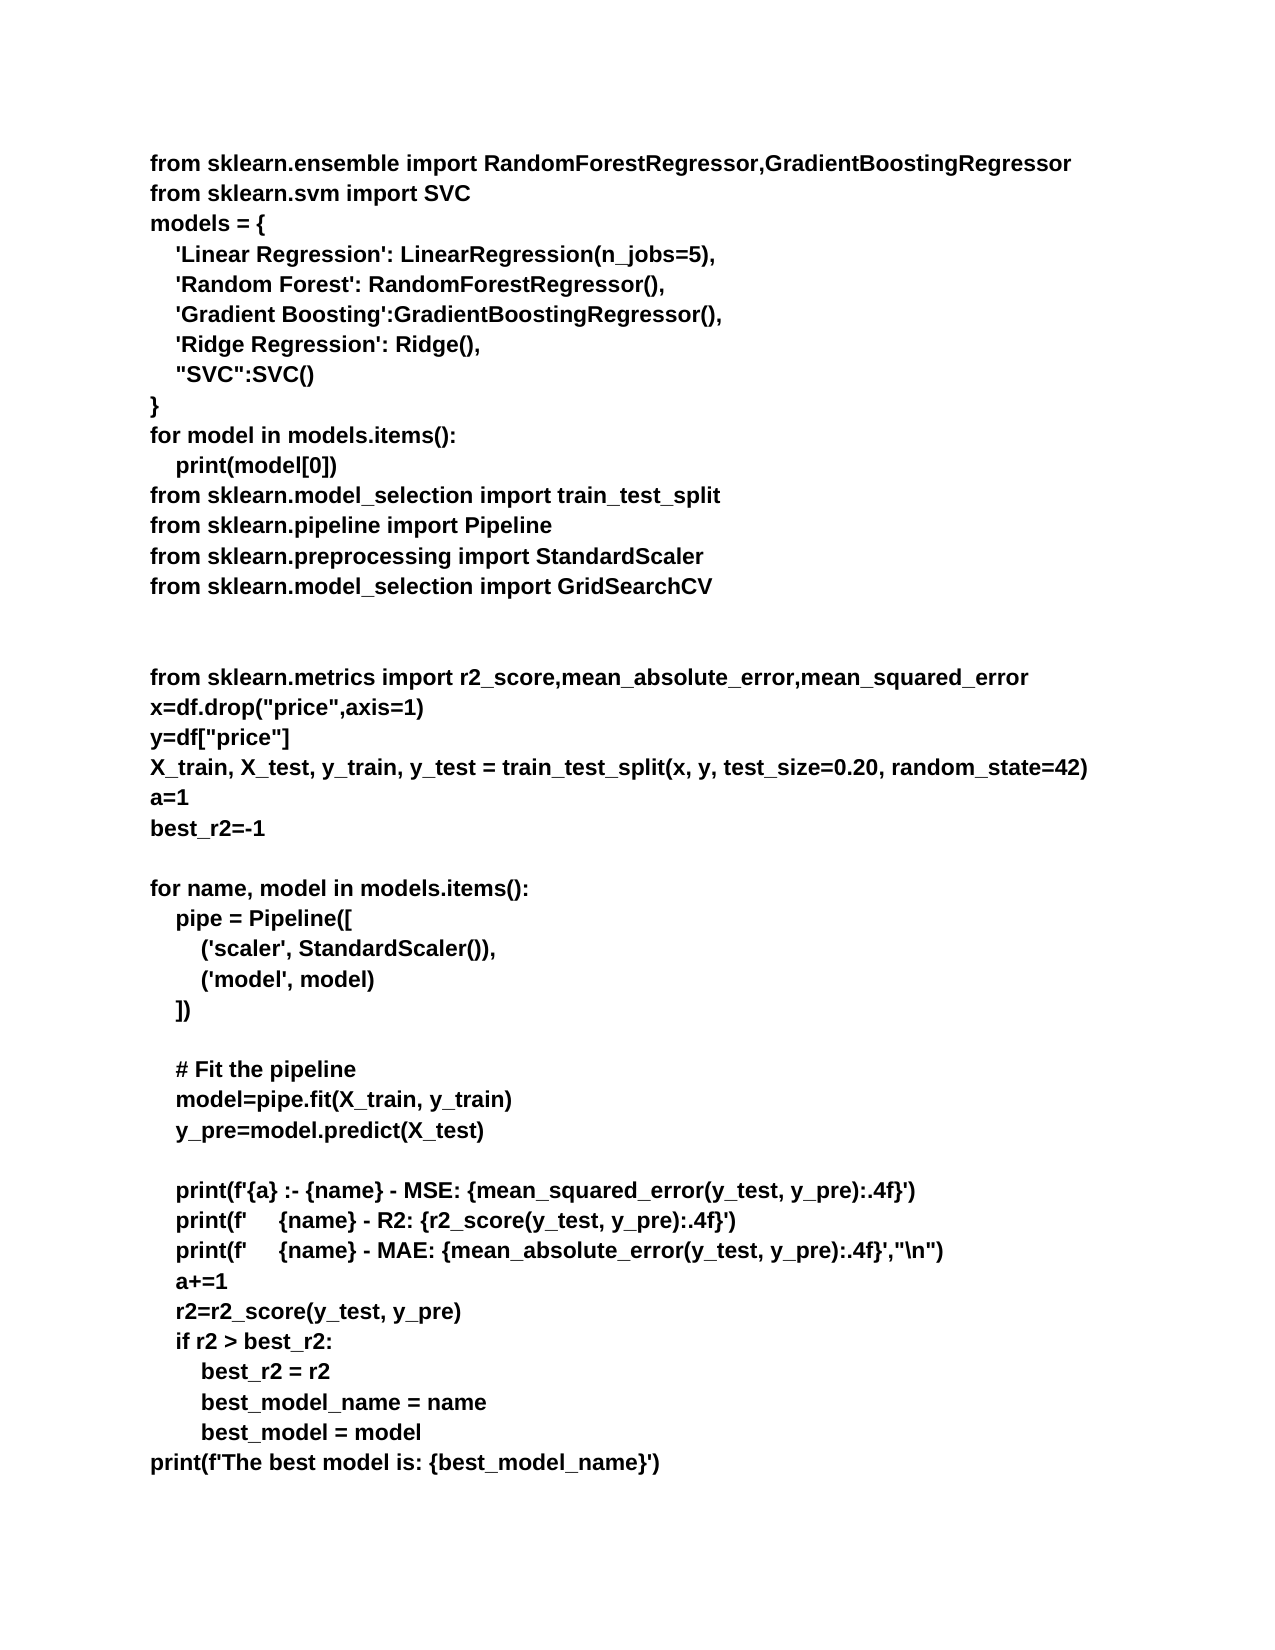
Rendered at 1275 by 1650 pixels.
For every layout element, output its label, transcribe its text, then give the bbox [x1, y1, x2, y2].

text 'Linear Regression': LinearRegression(n_jobs=5), [150, 241, 1125, 267]
text from sklearn.svm import SVC [150, 180, 1125, 207]
text X_train, X_test, y_train, y_test = train_test_split(x, y, test_size=0.20, random_state=42) [150, 754, 1125, 781]
text "SVC":SVC() [150, 361, 1125, 388]
text 'Random Forest': RandomForestRegressor(), [150, 271, 1125, 297]
text best_r2 = r2 [150, 1358, 1125, 1385]
text y_pre=model.predict(X_test) [150, 1117, 1125, 1143]
text } [150, 392, 1125, 418]
text # Fit the pipeline [150, 1056, 1125, 1083]
text pipe = Pipeline([ [150, 905, 1125, 932]
text from sklearn.model_selection import train_test_split [150, 482, 1125, 509]
text models = { [150, 210, 1125, 237]
text from sklearn.preprocessing import StandardScaler [150, 543, 1125, 569]
text for model in models.items(): [150, 422, 1125, 448]
text print(f'{a} :- {name} - MSE: {mean_squared_error(y_test, y_pre):.4f}') [150, 1177, 1125, 1203]
text 'Gradient Boosting':GradientBoostingRegressor(), [150, 301, 1125, 327]
text r2=r2_score(y_test, y_pre) [150, 1298, 1125, 1324]
text y=df["price"] [150, 724, 1125, 750]
text ('model', model) [150, 966, 1125, 992]
text from sklearn.model_selection import GridSearchCV [150, 573, 1125, 599]
text if r2 > best_r2: [150, 1328, 1125, 1354]
text x=df.drop("price",axis=1) [150, 694, 1125, 720]
text from sklearn.metrics import r2_score,mean_absolute_error,mean_squared_error [150, 663, 1125, 690]
text for name, model in models.items(): [150, 875, 1125, 901]
text print(f' {name} - R2: {r2_score(y_test, y_pre):.4f}') [150, 1207, 1125, 1234]
text print(model[0]) [150, 452, 1125, 478]
text best_r2=-1 [150, 814, 1125, 841]
text ]) [150, 996, 1125, 1022]
text from sklearn.ensemble import RandomForestRegressor,GradientBoostingRegressor [150, 150, 1125, 176]
text best_model = model [150, 1419, 1125, 1445]
text best_model_name = name [150, 1388, 1125, 1415]
text from sklearn.pipeline import Pipeline [150, 512, 1125, 539]
text print(f'The best model is: {best_model_name}') [150, 1449, 1125, 1475]
text print(f' {name} - MAE: {mean_absolute_error(y_test, y_pre):.4f}',"\n") [150, 1237, 1125, 1264]
text model=pipe.fit(X_train, y_train) [150, 1086, 1125, 1113]
text a+=1 [150, 1268, 1125, 1294]
text 'Ridge Regression': Ridge(), [150, 331, 1125, 358]
text ('scaler', StandardScaler()), [150, 935, 1125, 962]
text a=1 [150, 784, 1125, 811]
